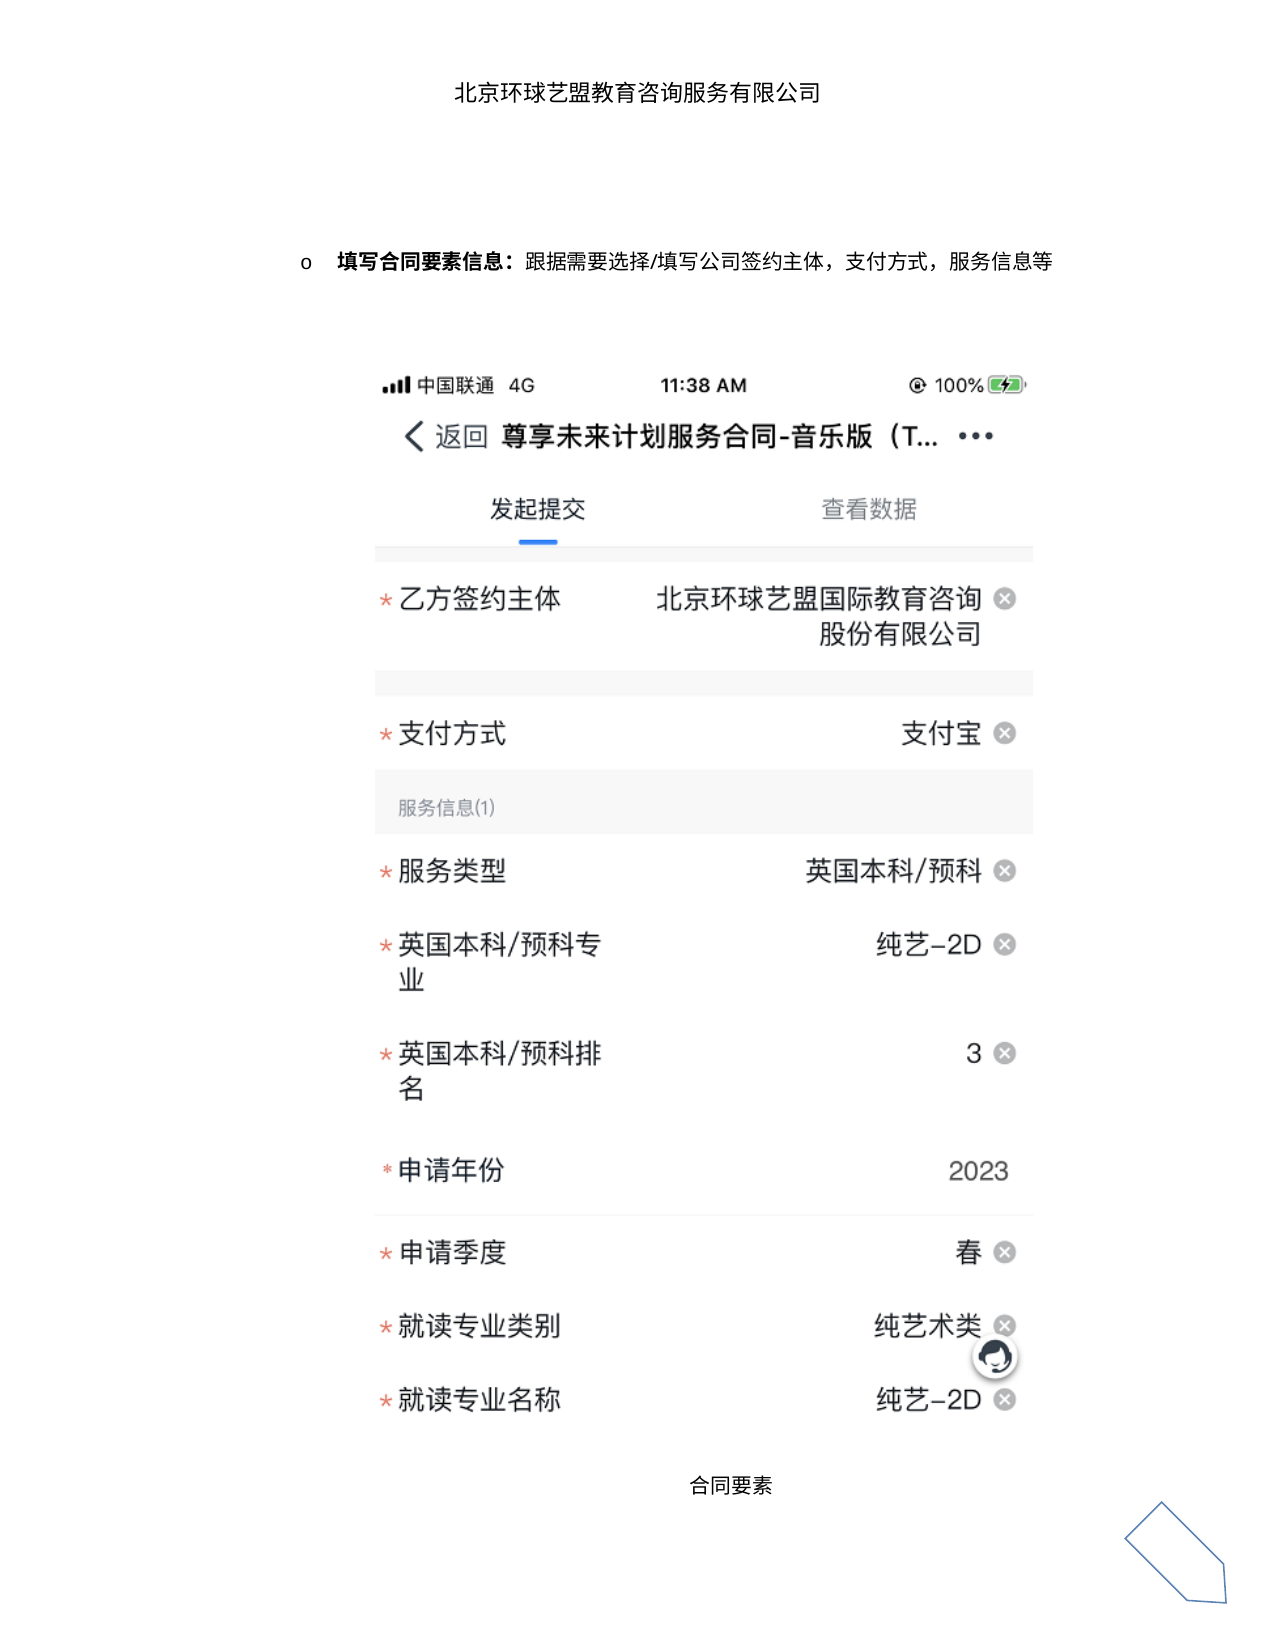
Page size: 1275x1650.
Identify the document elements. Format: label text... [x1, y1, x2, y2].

title 合同要素 [337, 1469, 1125, 1500]
title 填写合同要素信息：跟据需要选择/填写公司签约主体，支付方式，服务信息等 [300, 245, 1125, 276]
picture [375, 370, 1034, 1437]
